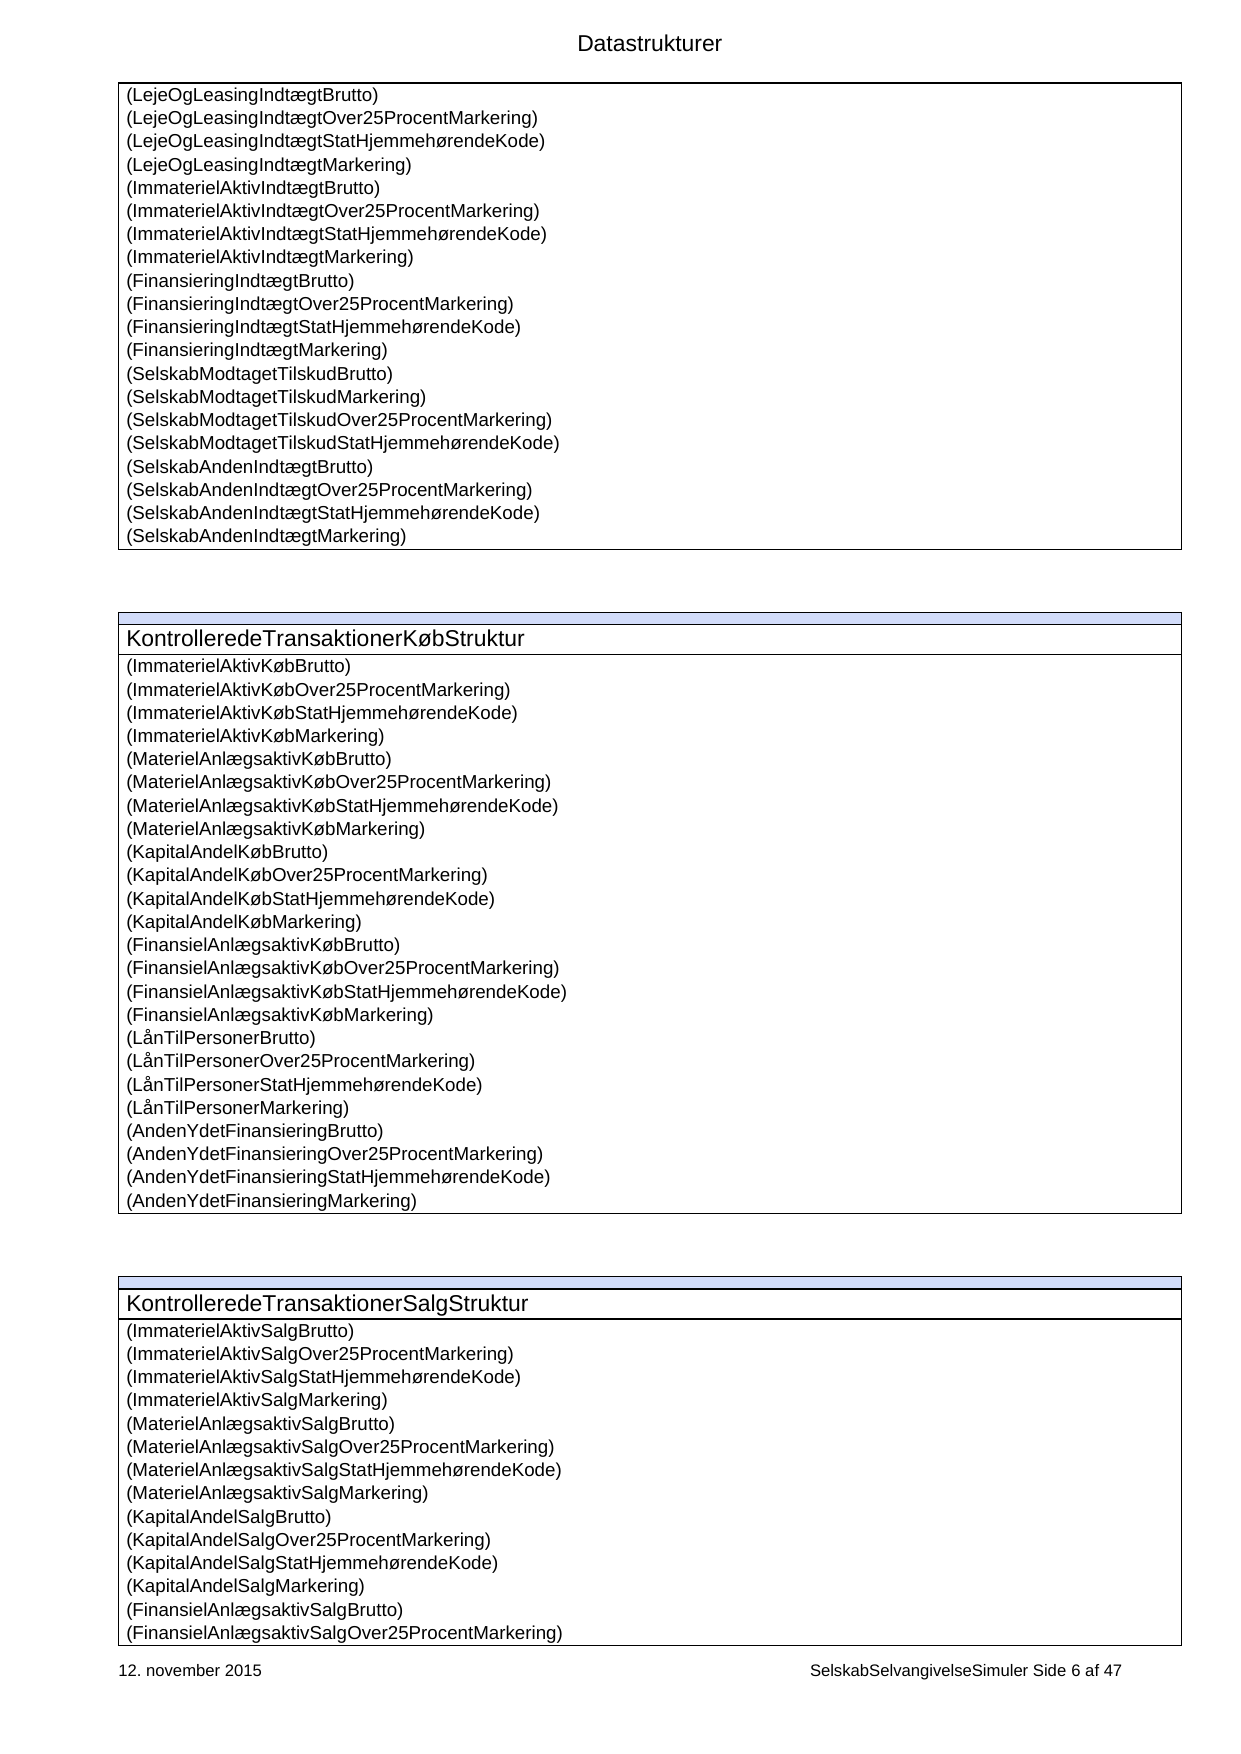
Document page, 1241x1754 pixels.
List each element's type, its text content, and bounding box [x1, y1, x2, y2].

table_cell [119, 84, 1181, 549]
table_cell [119, 1320, 1181, 1645]
table_cell (ImmaterielAktivKøbBrutto) (ImmaterielAktivKøbOver25ProcentMarkering) (ImmaterielAktivKøbStatHjemmehørendeKode) (ImmaterielAktivKøbMarkering) (MaterielAnlægsaktivKøbBrutto) (MaterielAnlægsaktivKøbOver25ProcentMarkering) (MaterielAnlægsaktivKøbStatHjemmehørendeKode) (MaterielAnlægsaktivKøbMarkering) (KapitalAndelKøbBrutto) (KapitalAndelKøbOver25ProcentMarkering) (KapitalAndelKøbStatHjemmehørendeKode) (KapitalAndelKøbMarkering) (FinansielAnlægsaktivKøbBrutto) (FinansielAnlægsaktivKøbOver25ProcentMarkering) (FinansielAnlægsaktivKøbStatHjemmehørendeKode) (FinansielAnlægsaktivKøbMarkering) (LånTilPersonerBrutto) (LånTilPersonerOver25ProcentMarkering) (LånTilPersonerStatHjemmehørendeKode) (LånTilPersonerMarkering) (AndenYdetFinansieringBrutto) (AndenYdetFinansieringOver25ProcentMarkering) (AndenYdetFinansieringStatHjemmehørendeKode) (AndenYdetFinansieringMarkering) [119, 655, 1181, 1213]
table_cell KontrolleredeTransaktionerKøbStruktur [119, 625, 1181, 654]
table_header [119, 613, 1181, 624]
table_cell KontrolleredeTransaktionerSalgStruktur [119, 1290, 1181, 1318]
table_header [119, 1277, 1181, 1288]
